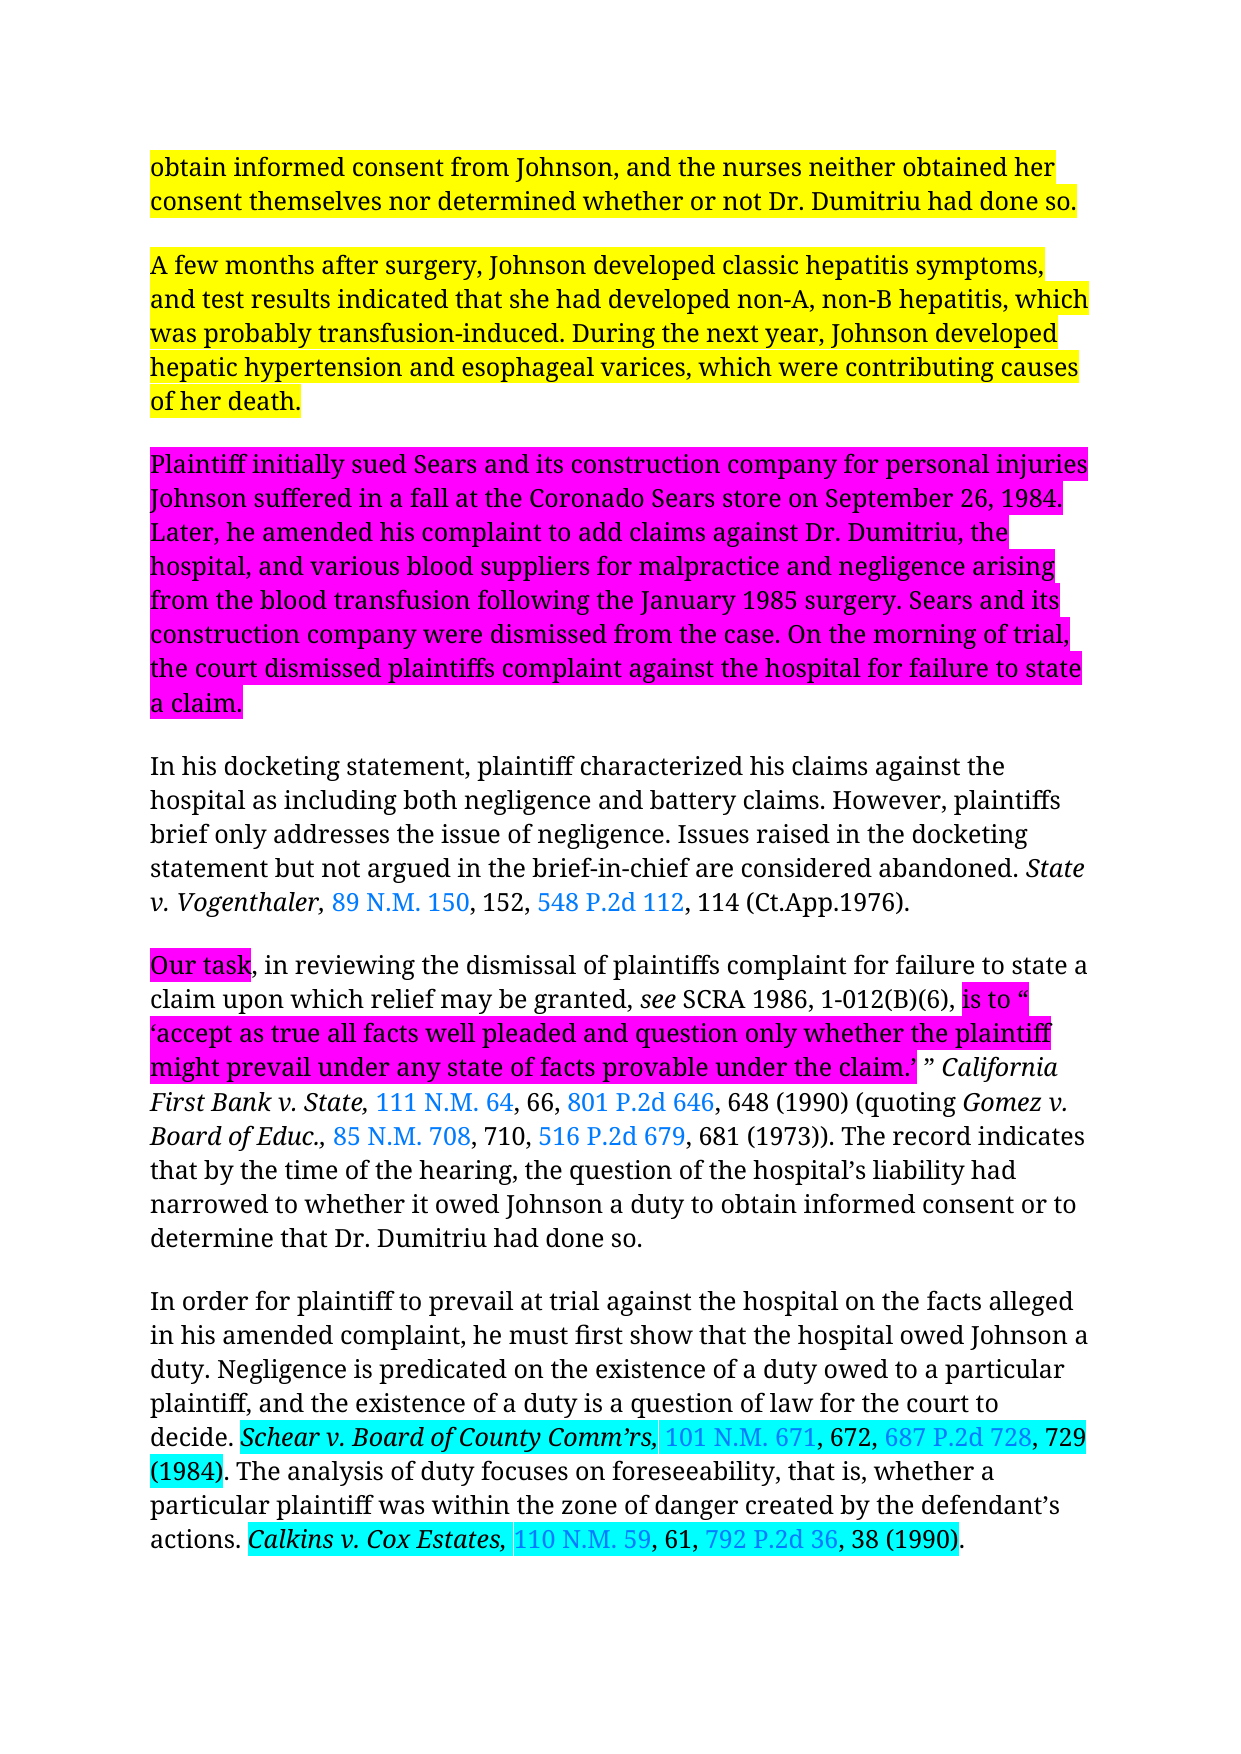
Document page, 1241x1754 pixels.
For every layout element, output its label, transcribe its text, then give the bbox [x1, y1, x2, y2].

text In order for plaintiff to prevail at trial against the hospital on the facts alleged in his amended complaint, he must first show that the hospital owed Johnson a duty. Negligence is predicated on the existence of a duty owed to a particular plaintiff, and the existence of a duty is a question of law for the court to decide. Schear v. Board of County Comm’rs, 101 N.M. 671, 672, 687 P.2d 728, 729 (1984). The analysis of duty focuses on foreseeability, that is, whether a particular plaintiff was within the zone of danger created by the defendant’s actions. Calkins v. Cox Estates, 110 N.M. 59, 61, 792 P.2d 36, 38 (1990). [150, 1284, 1090, 1556]
text Plaintiff initially sued Sears and its construction company for personal injuries Johnson suffered in a fall at the Coronado Sears store on September 26, 1984. Later, he amended his complaint to add claims against Dr. Dumitriu, the hospital, and various blood suppliers for malpractice and negligence arising from the blood transfusion following the January 1985 surgery. Sears and its construction company were dismissed from the case. On the morning of trial, the court dismissed plaintiffs complaint against the hospital for failure to state a claim. [243, 447, 1090, 719]
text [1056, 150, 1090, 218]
text In his docketing statement, plaintiff characterized his claims against the hospital as including both negligence and battery claims. However, plaintiffs brief only addresses the issue of negligence. Issues raised in the docketing statement but not argued in the brief-in-chief are considered abandoned. State v. Vogenthaler, 89 N.M. 150, 152, 548 P.2d 112, 114 (Ct.App.1976). [150, 748, 1090, 919]
text A few months after surgery, Johnson developed classic hepatitis symptoms, and test results indicated that she had developed non-A, non-B hepatitis, which was probably transfusion-induced. During the next year, Johnson developed hepatic hypertension and esophageal varices, which were contributing causes of her death. [150, 247, 1090, 418]
text Our task, in reviewing the dismissal of plaintiffs complaint for failure to state a claim upon which relief may be granted, see SCRA 1986, 1-012(B)(6), is to “ ‘accept as true all facts well pleaded and question only whether the plaintiff might prevail under any state of facts provable under the claim.’ ” California First Bank v. State, 111 N.M. 64, 66, 801 P.2d 646, 648 (1990) (quoting Gomez v. Board of Educ., 85 N.M. 708, 710, 516 P.2d 679, 681 (1973)). The record indicates that by the time of the hearing, the question of the hospital’s liability had narrowed to whether it owed Johnson a duty to obtain informed consent or to determine that Dr. Dumitriu had done so. [150, 948, 1090, 1254]
